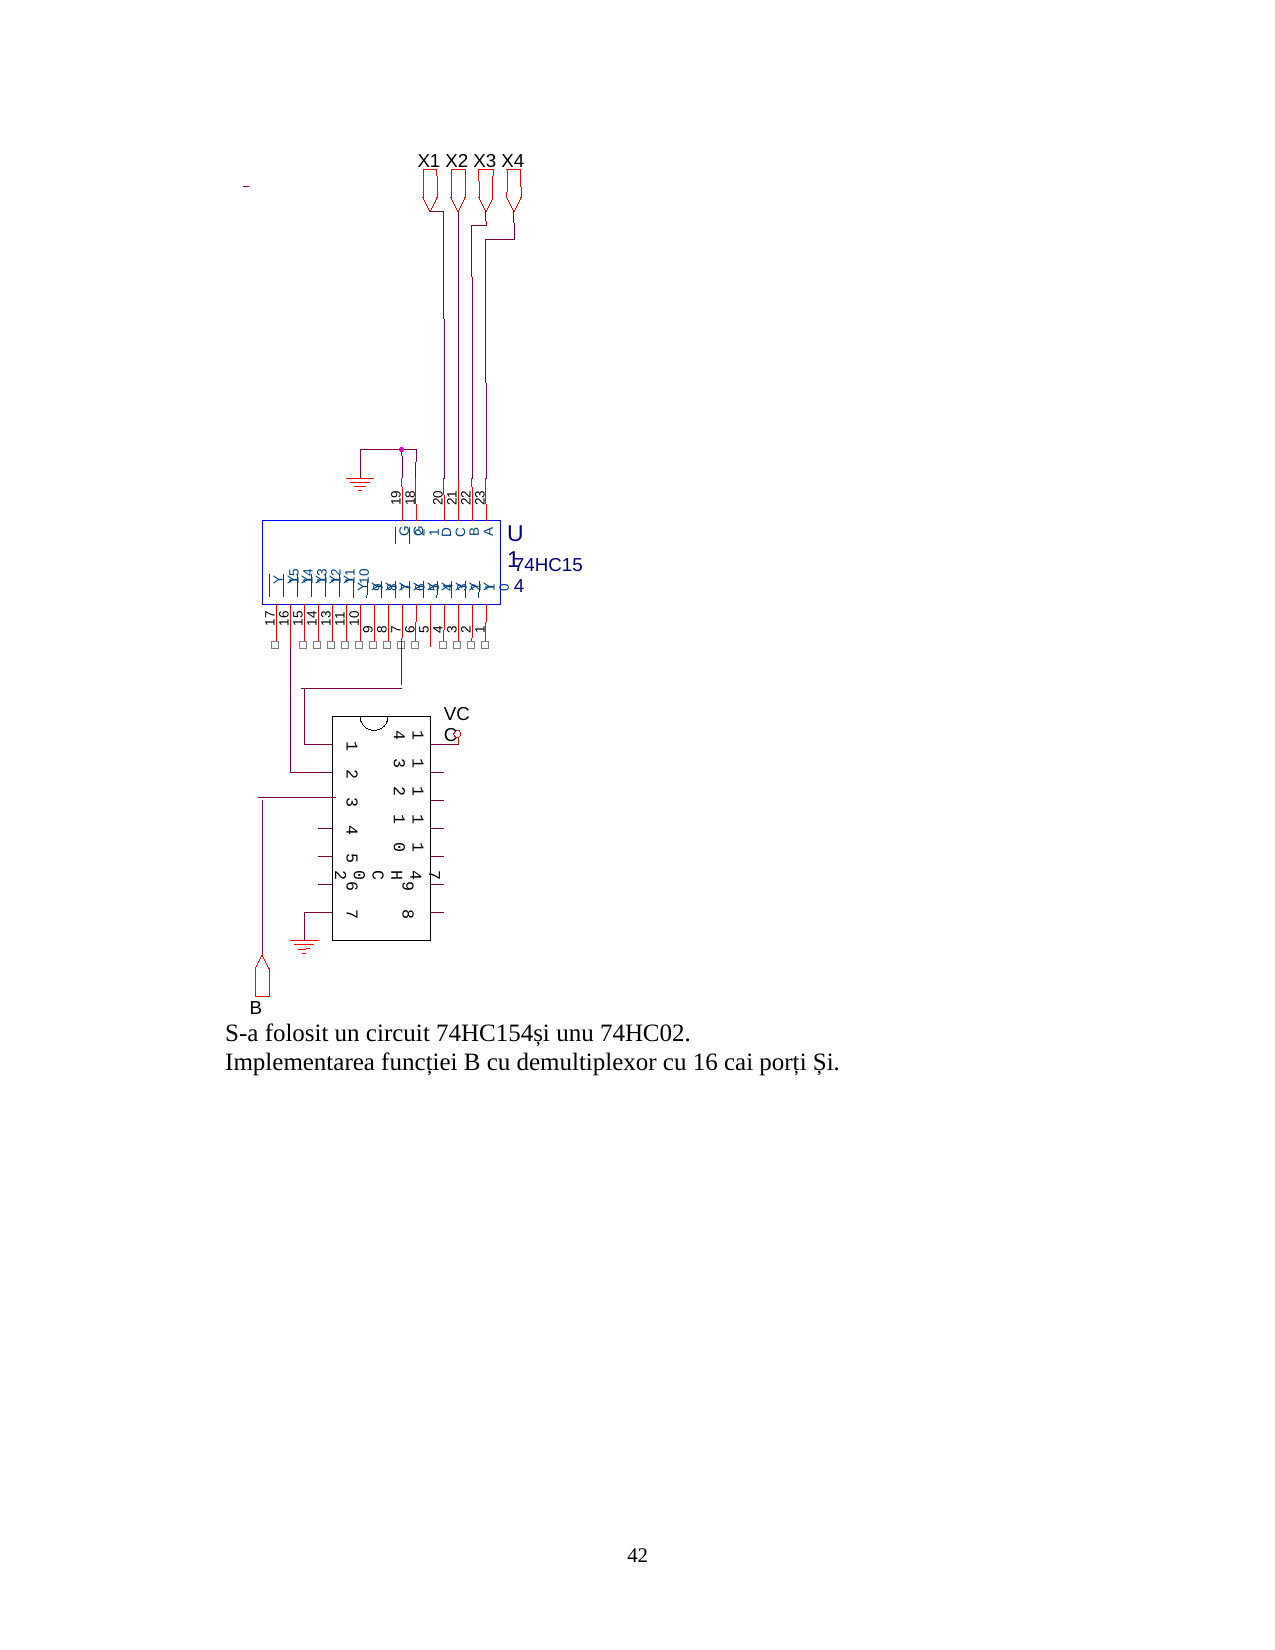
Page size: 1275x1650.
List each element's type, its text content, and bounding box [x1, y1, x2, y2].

text S-a folosit un circuit 74HC154și unu 74HC02. [150, 1018, 1125, 1047]
text Implementarea funcției B cu demultiplexor cu 16 cai porți Și. [150, 1047, 1125, 1076]
